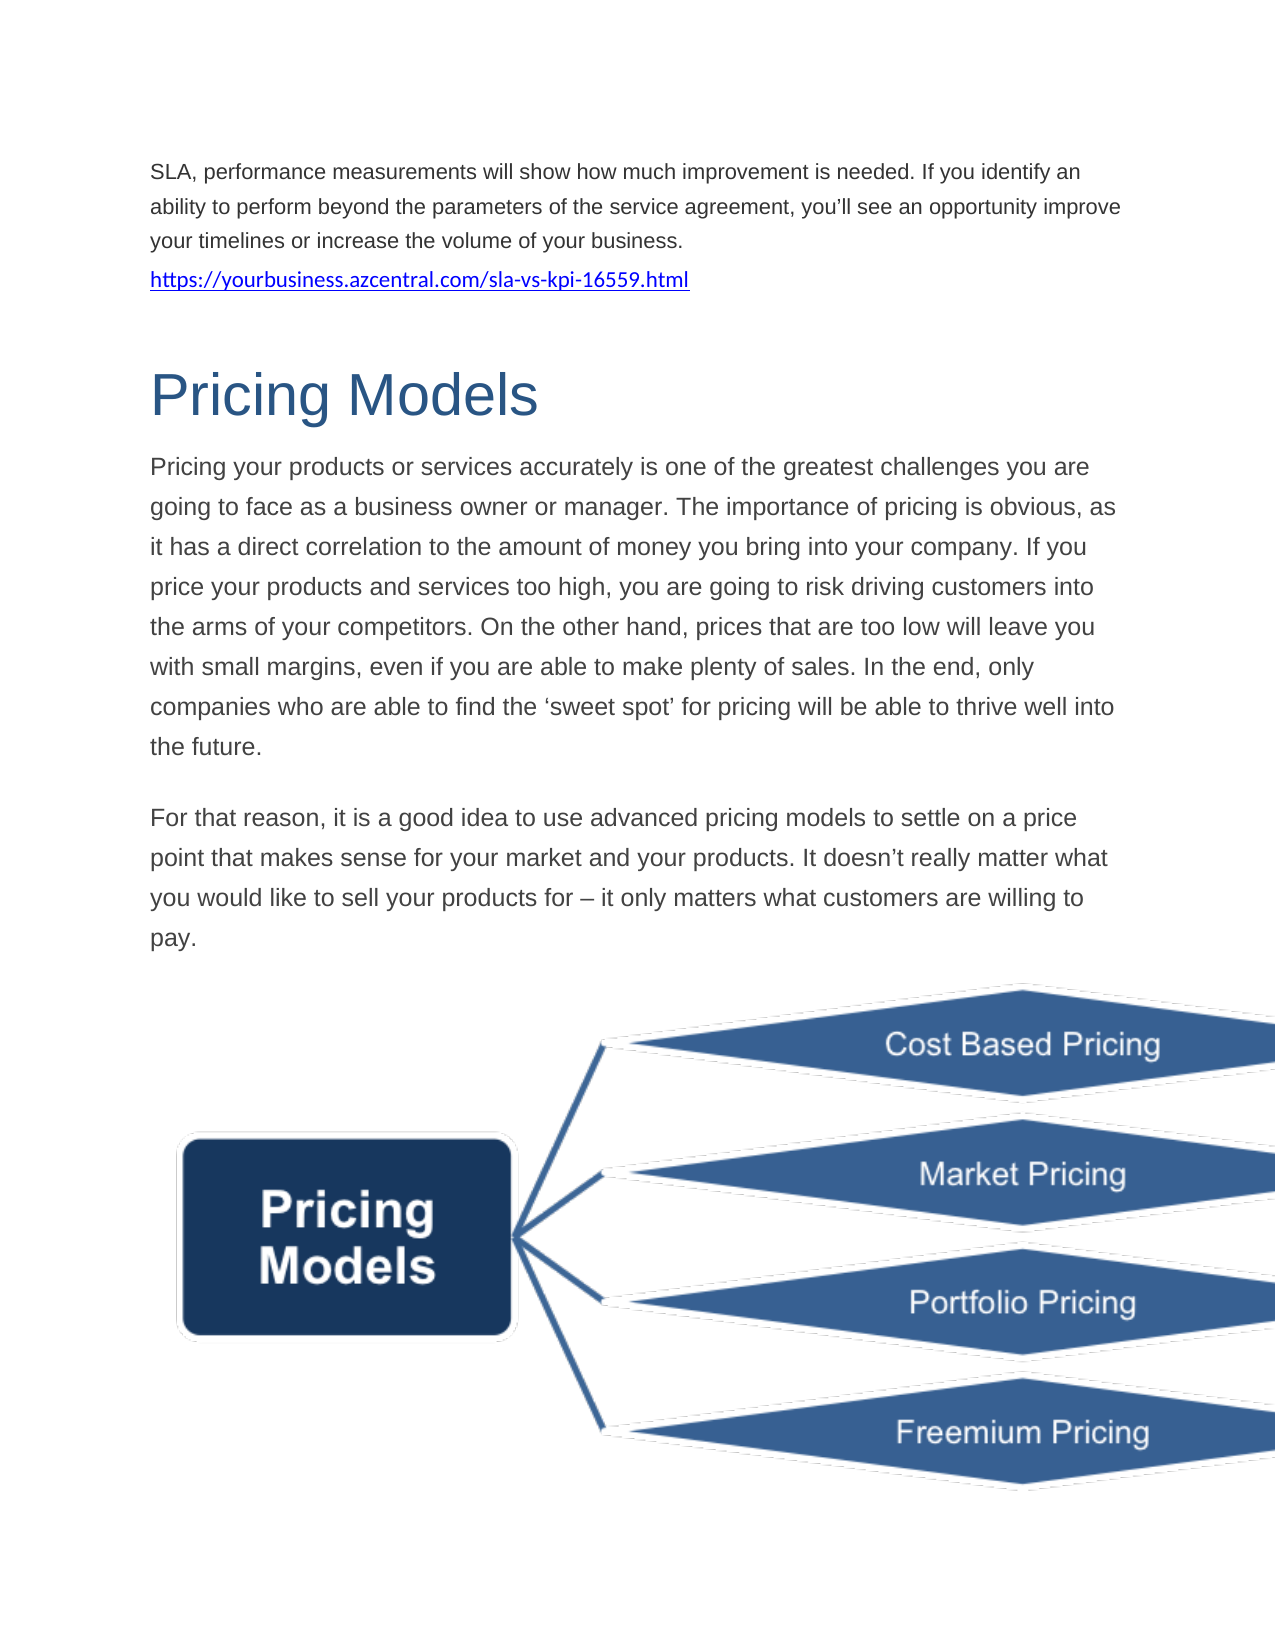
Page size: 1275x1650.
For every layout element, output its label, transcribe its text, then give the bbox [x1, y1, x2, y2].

subtitle Pricing Models [150, 359, 1125, 428]
text Pricing your products or services accurately is one of the greatest challenges you are going to face as a business owner or manager. The importance of pricing is obvious, as it has a direct correlation to the amount of money you bring into your company. If you price your products and services too high, you are going to risk driving customers into the arms of your competitors. On the other hand, prices that are too low will leave you with small margins, even if you are able to make plenty of sales. In the end, only companies who are able to find the ‘sweet spot’ for pricing will be able to thrive well into the future. [150, 440, 1125, 760]
text For that reason, it is a good idea to use advanced pricing models to settle on a price point that makes sense for your market and your products. It doesn’t really matter what you would like to sell your products for – it only matters what customers are willing to pay. [150, 791, 1125, 951]
picture [150, 982, 1275, 1492]
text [150, 150, 1125, 253]
text https://yourbusiness.azcentral.com/sla-vs-kpi-16559.html [150, 266, 1125, 294]
